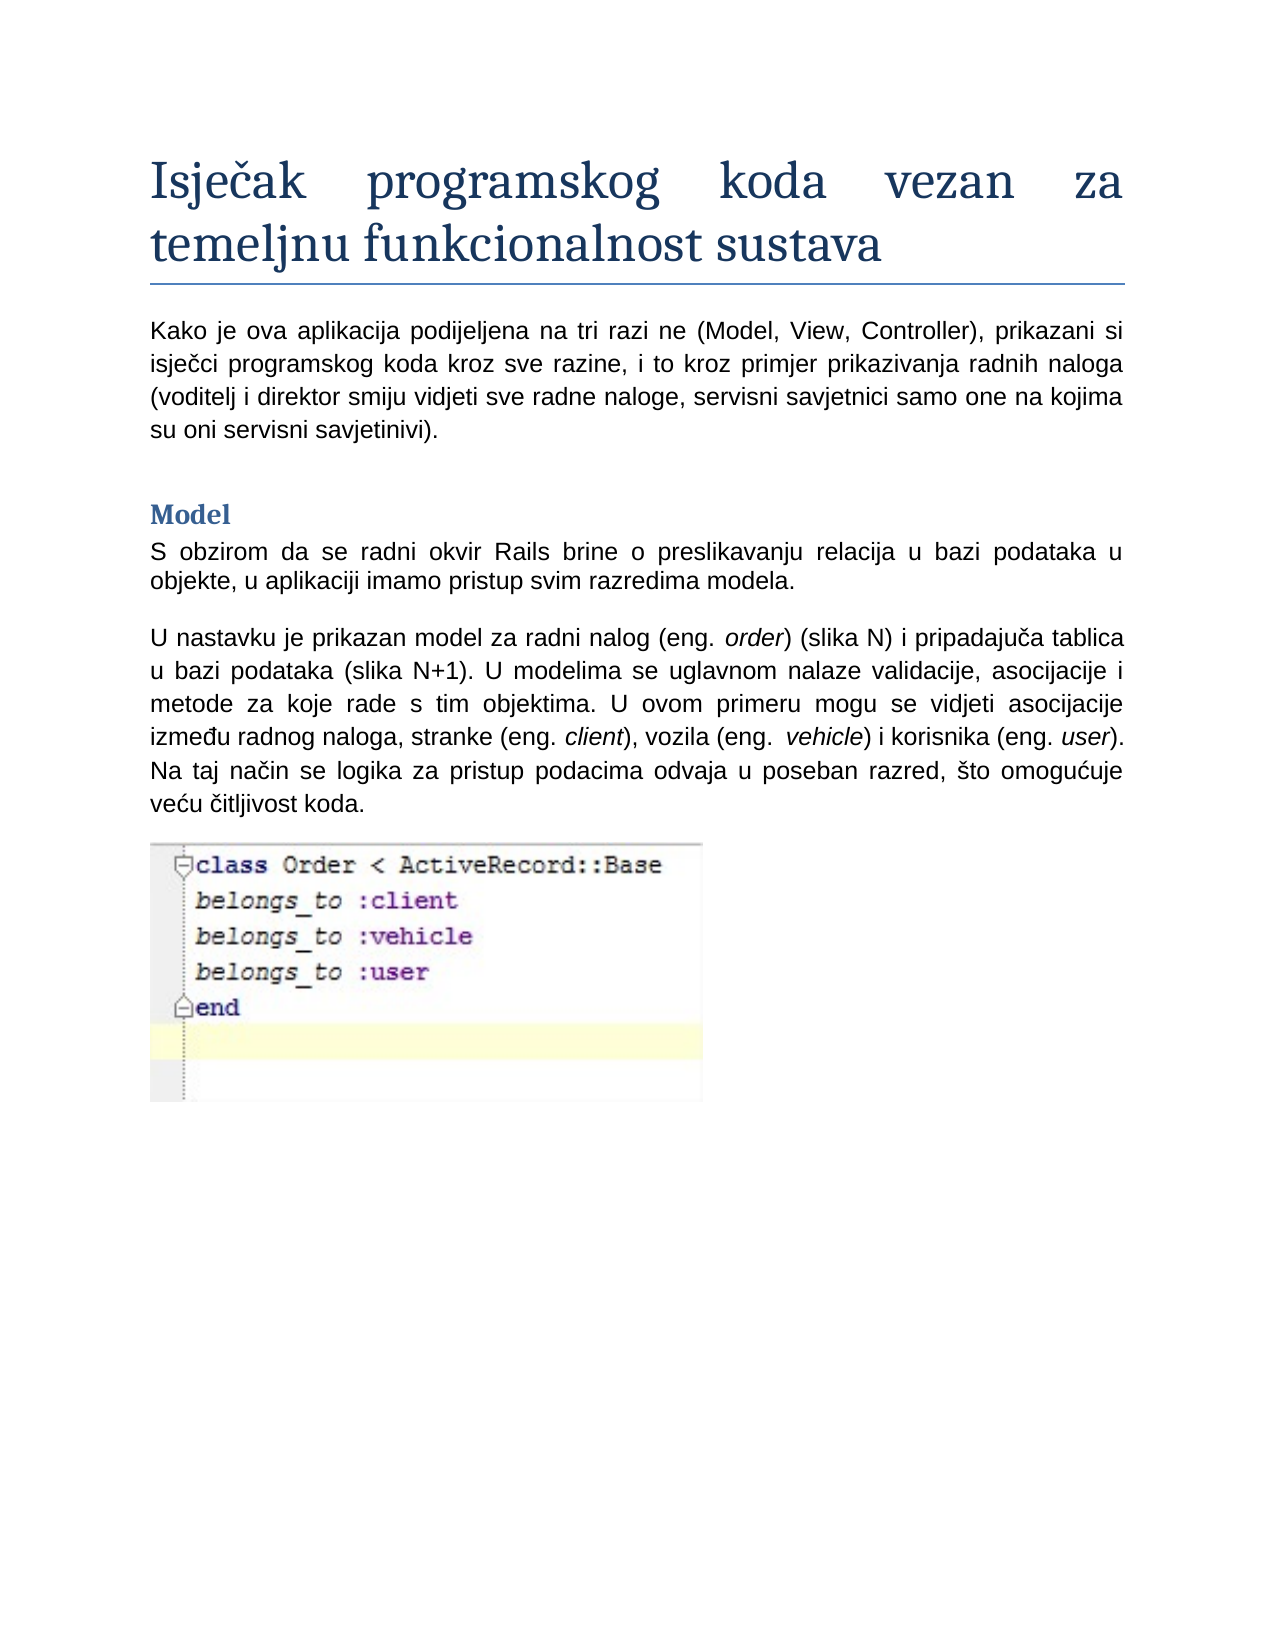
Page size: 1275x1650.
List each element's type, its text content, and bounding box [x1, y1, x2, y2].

title Isječak programskog koda vezan za temeljnu funkcionalnost sustava [150, 150, 1125, 283]
picture [150, 842, 703, 1102]
subtitle Model [150, 498, 1125, 532]
text Kako je ova aplikacija podijeljena na tri razi ne (Model, View, Controller), prikazani si isječci programskog koda kroz sve razine, i to kroz primjer prikazivanja radnih naloga (voditelj i direktor smiju vidjeti sve radne naloge, servisni savjetnici samo one na kojima su oni servisni savjetinivi). [150, 316, 1125, 444]
text S obzirom da se radni okvir Rails brine o preslikavanju relacija u bazi podataka u objekte, u aplikaciji imamo pristup svim razredima modela. [150, 537, 1125, 594]
text U nastavku je prikazan model za radni nalog (eng. order) (slika N) i pripadajuča tablica u bazi podataka (slika N+1). U modelima se uglavnom nalaze validacije, asocijacije i metode za koje rade s tim objektima. U ovom primeru mogu se vidjeti asocijacije između radnog naloga, stranke (eng. client), vozila (eng. vehicle) i korisnika (eng. user). Na taj način se logika za pristup podacima odvaja u poseban razred, što omogućuje veću čitljivost koda. [150, 623, 1125, 817]
